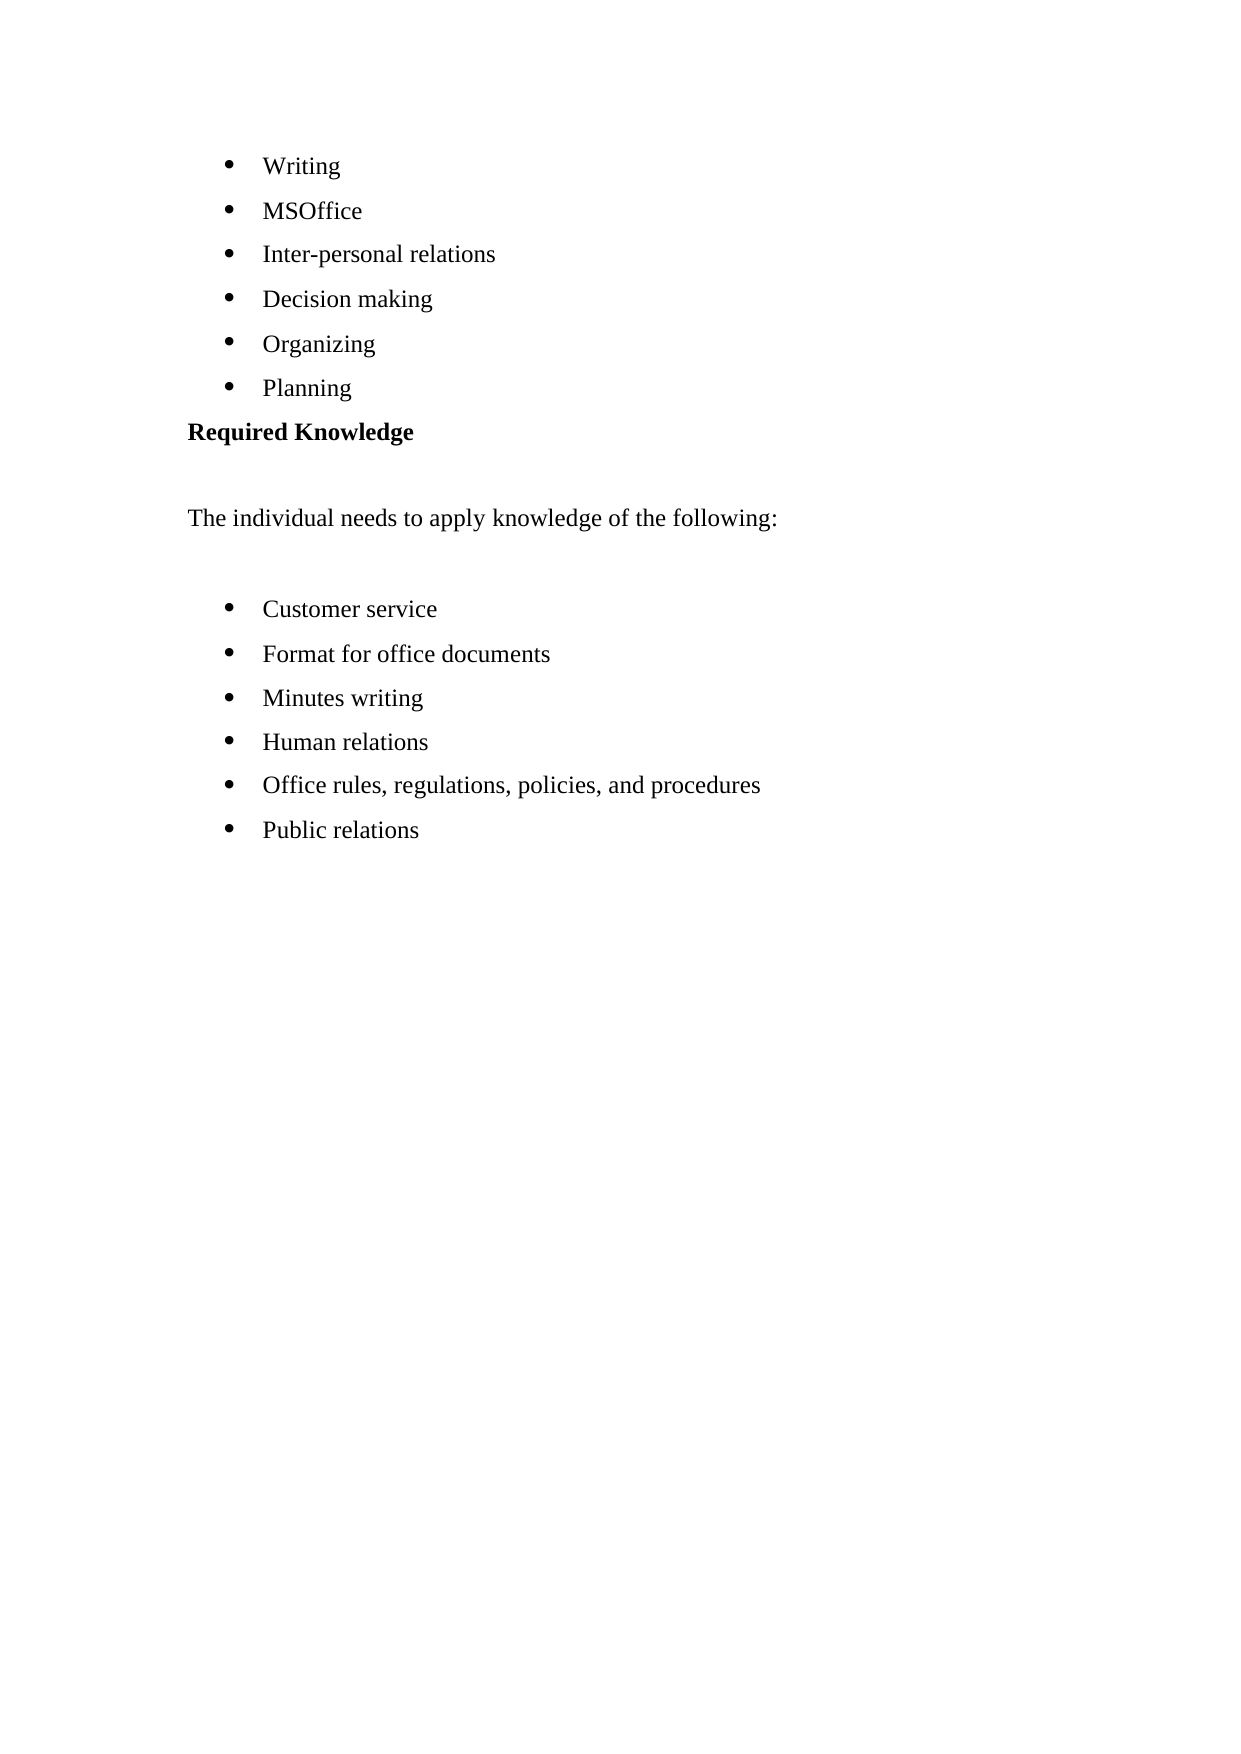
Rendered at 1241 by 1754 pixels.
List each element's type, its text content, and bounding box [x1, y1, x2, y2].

list Human relations [225, 726, 1053, 756]
list MSOffice [225, 195, 1053, 225]
list Public relations [225, 814, 1053, 843]
text Required Knowledge [187, 417, 1053, 446]
list Customer service [225, 593, 1053, 623]
text The individual needs to apply knowledge of the following: [187, 503, 1053, 578]
list Office rules, regulations, policies, and procedures [225, 771, 1053, 799]
list Minutes writing [225, 683, 1053, 711]
list Writing [225, 150, 1053, 180]
list Planning [225, 372, 1053, 402]
list Decision making [225, 283, 1053, 313]
list Inter-personal relations [225, 239, 1053, 268]
list Format for office documents [225, 638, 1053, 668]
list Organizing [225, 327, 1053, 357]
